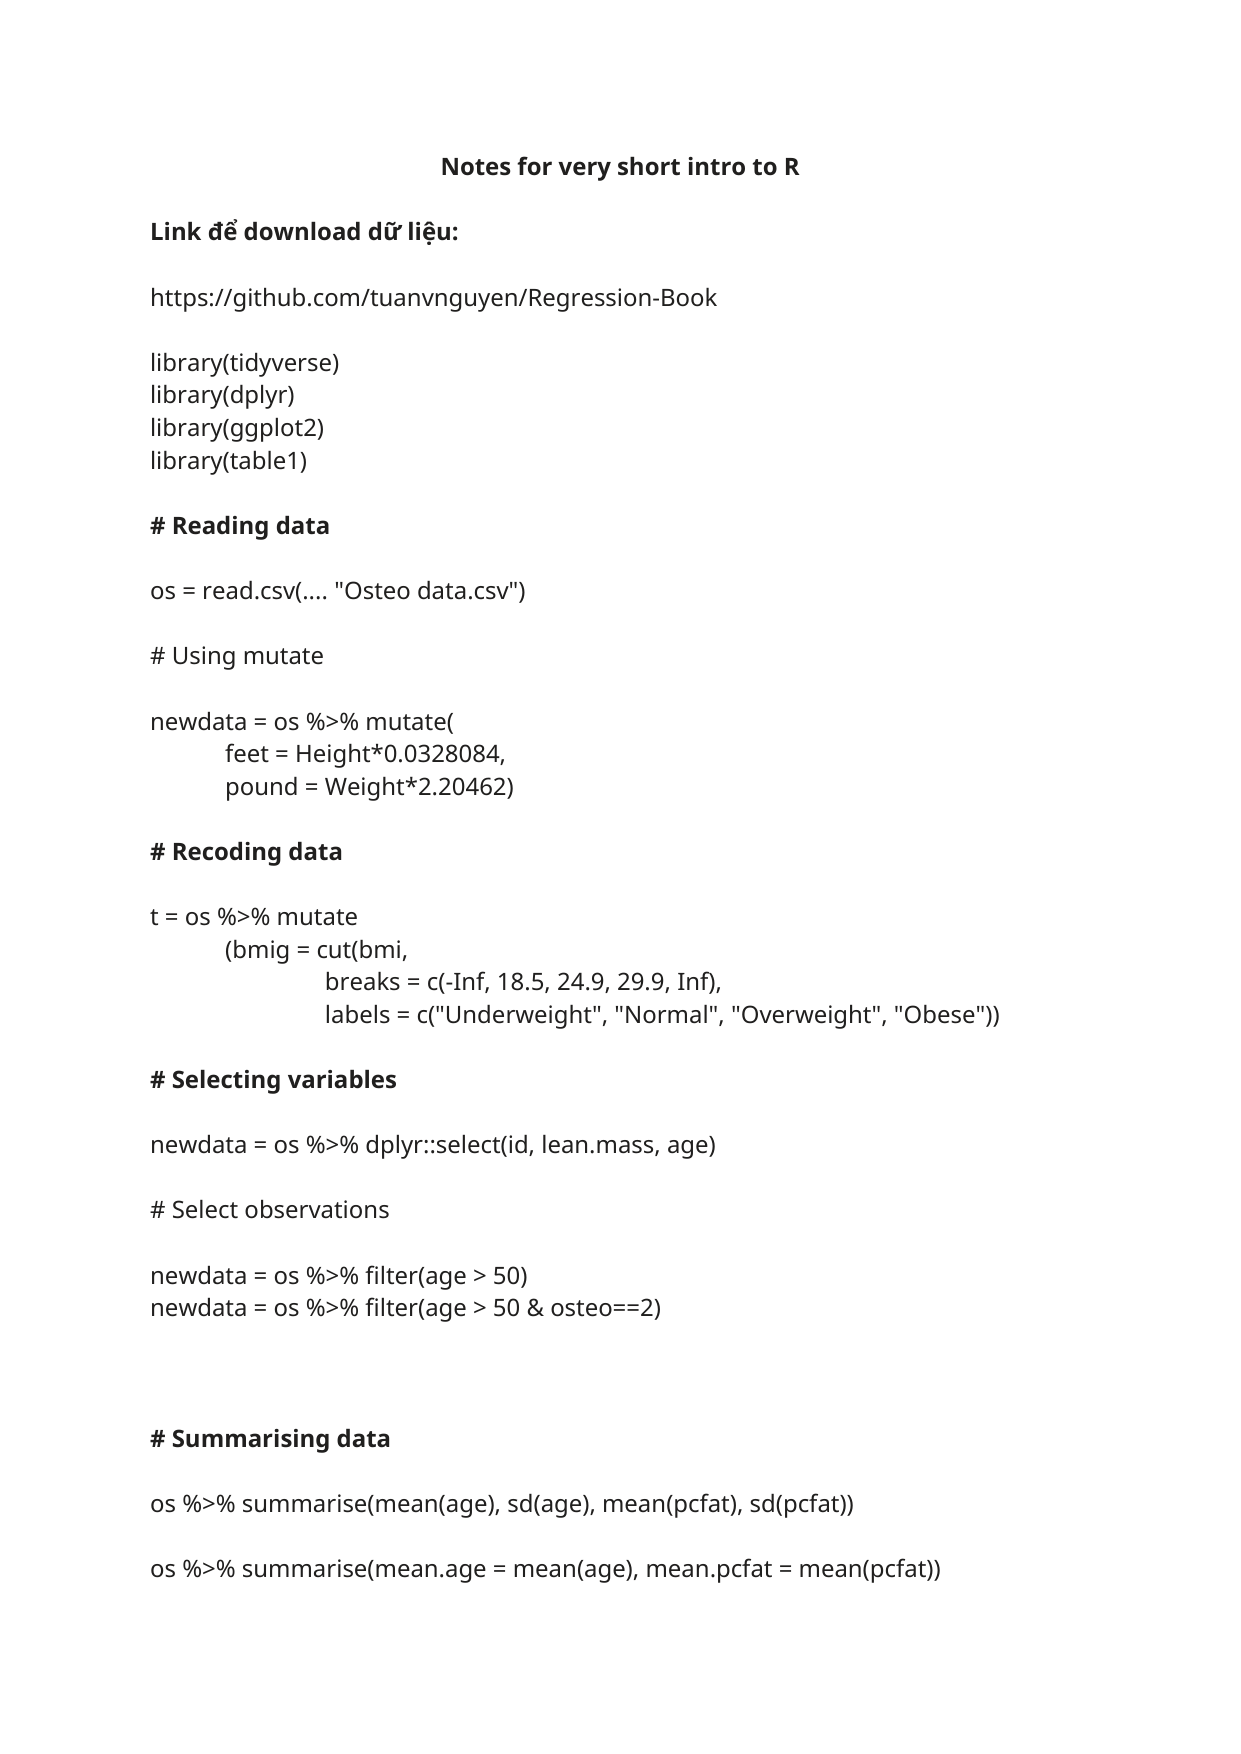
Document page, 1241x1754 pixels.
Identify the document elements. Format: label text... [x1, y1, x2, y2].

text pound = Weight*2.20462) [150, 769, 1090, 802]
text feet = Height*0.0328084, [150, 737, 1090, 769]
text # Select observations [150, 1193, 1090, 1226]
text library(dplyr) [150, 378, 1090, 411]
text # Recoding data [150, 835, 1090, 867]
text Notes for very short intro to R [150, 150, 1090, 183]
text # Reading data [150, 509, 1090, 541]
text # Using mutate [150, 639, 1090, 672]
text labels = c("Underweight", "Normal", "Overweight", "Obese")) [150, 998, 1090, 1030]
text t = os %>% mutate [150, 900, 1090, 932]
text newdata = os %>% mutate( [150, 704, 1090, 737]
text (bmig = cut(bmi, [150, 932, 1090, 965]
text newdata = os %>% dplyr::select(id, lean.mass, age) [150, 1128, 1090, 1161]
text os %>% summarise(mean(age), sd(age), mean(pcfat), sd(pcfat)) [150, 1487, 1090, 1519]
text # Summarising data [150, 1422, 1090, 1454]
text library(ggplot2) [150, 411, 1090, 443]
text newdata = os %>% filter(age > 50) [150, 1258, 1090, 1291]
text https://github.com/tuanvnguyen/Regression-Book [150, 280, 1090, 313]
text library(table1) [150, 443, 1090, 476]
text # Selecting variables [150, 1063, 1090, 1096]
text breaks = c(-Inf, 18.5, 24.9, 29.9, Inf), [150, 965, 1090, 998]
text os %>% summarise(mean.age = mean(age), mean.pcfat = mean(pcfat)) [150, 1552, 1090, 1584]
text newdata = os %>% filter(age > 50 & osteo==2) [150, 1291, 1090, 1324]
text Link để download dữ liệu: [150, 215, 1090, 248]
text library(tidyverse) [150, 346, 1090, 378]
text os = read.csv(.... "Osteo data.csv") [150, 574, 1090, 606]
